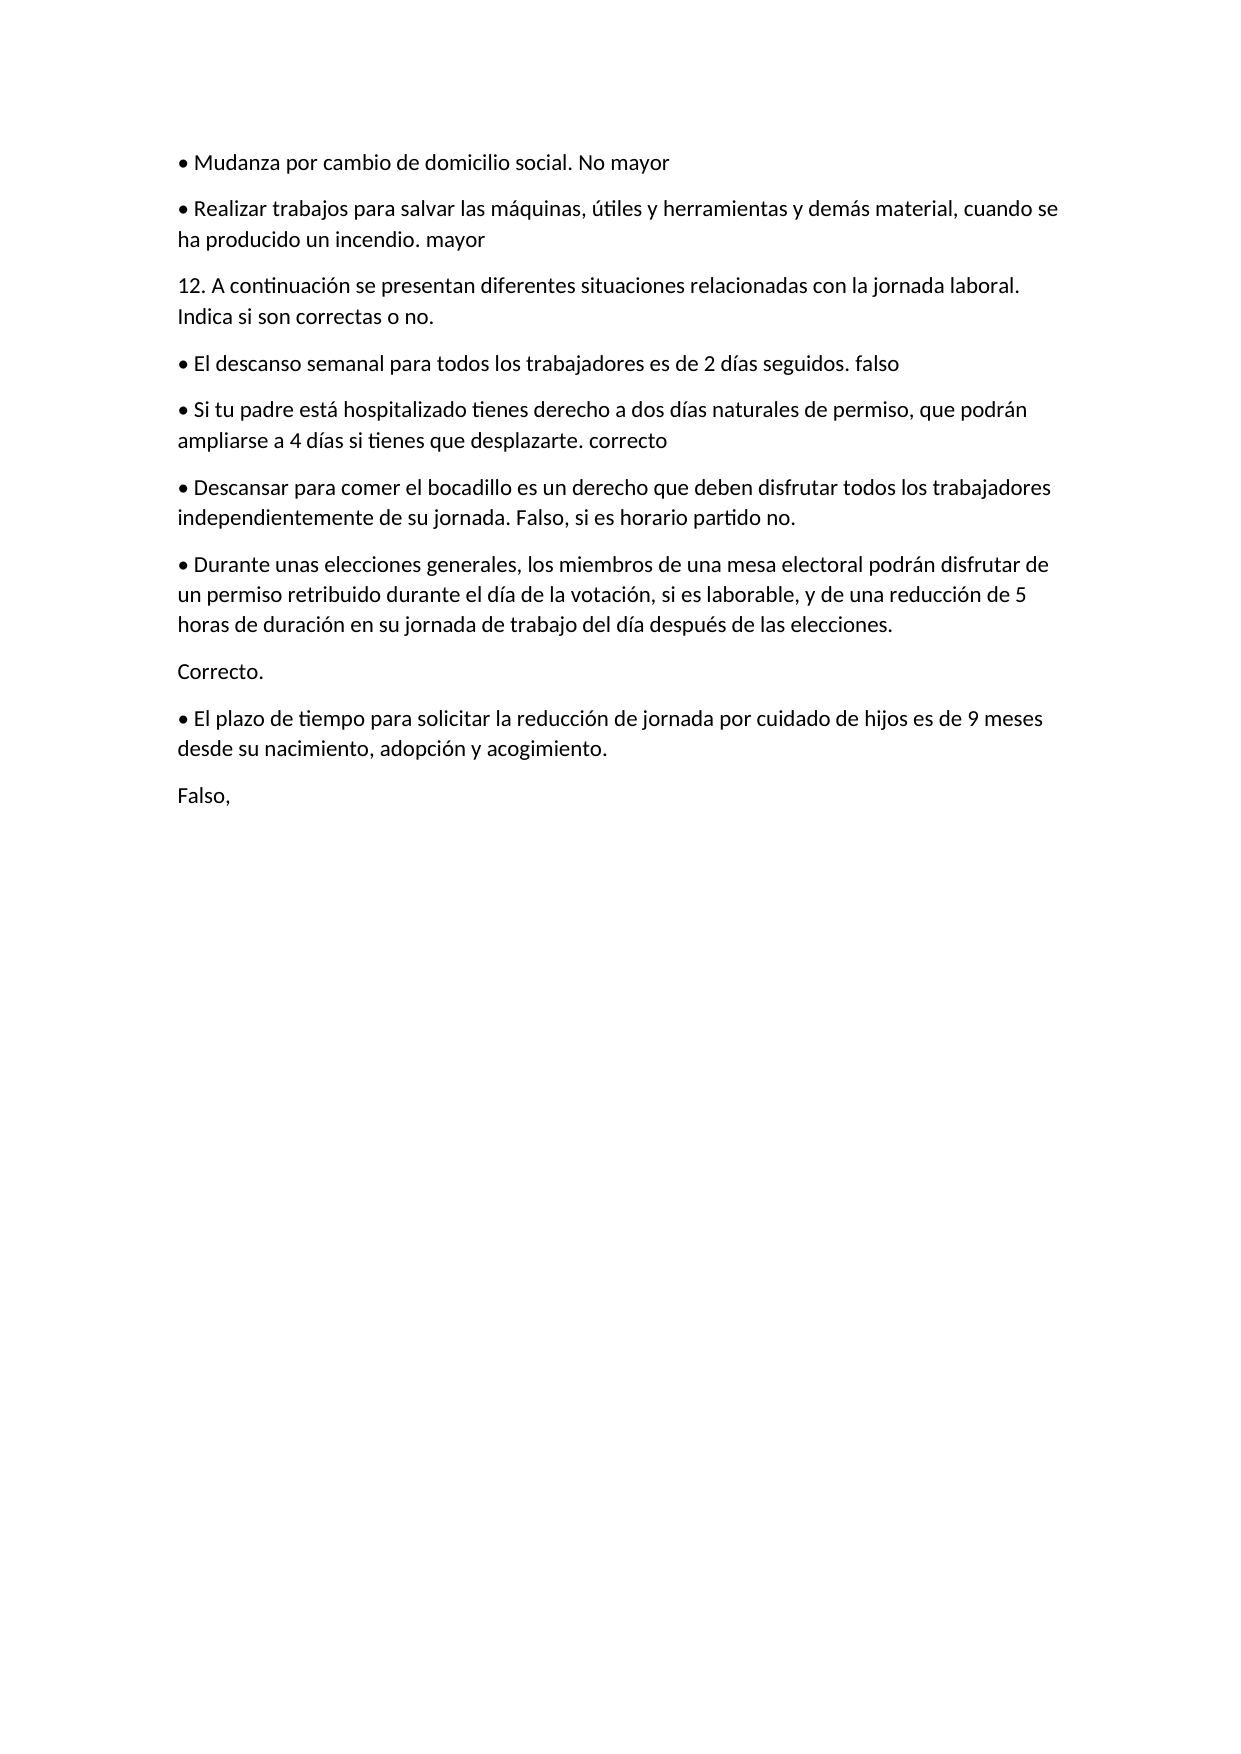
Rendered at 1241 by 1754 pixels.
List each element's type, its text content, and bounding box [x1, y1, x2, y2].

text Correcto. [177, 657, 1063, 685]
text • Durante unas elecciones generales, los miembros de una mesa electoral podrán disfrutar de un permiso retribuido durante el día de la votación, si es laborable, y de una reducción de 5 horas de duración en su jornada de trabajo del día después de las elecciones. [177, 550, 1063, 638]
text Falso, [177, 781, 1063, 809]
text 12. A continuación se presentan diferentes situaciones relacionadas con la jornada laboral. Indica si son correctas o no. [177, 272, 1063, 330]
text • El descanso semanal para todos los trabajadores es de 2 días seguidos. falso [177, 349, 1063, 377]
text • Si tu padre está hospitalizado tienes derecho a dos días naturales de permiso, que podrán ampliarse a 4 días si tienes que desplazarte. correcto [177, 396, 1063, 454]
text • Mudanza por cambio de domicilio social. No mayor [177, 148, 1063, 176]
text • Realizar trabajos para salvar las máquinas, útiles y herramientas y demás material, cuando se ha producido un incendio. mayor [177, 194, 1063, 253]
text • Descansar para comer el bocadillo es un derecho que deben disfrutar todos los trabajadores independientemente de su jornada. Falso, si es horario partido no. [177, 473, 1063, 531]
text • El plazo de tiempo para solicitar la reducción de jornada por cuidado de hijos es de 9 meses desde su nacimiento, adopción y acogimiento. [177, 704, 1063, 762]
